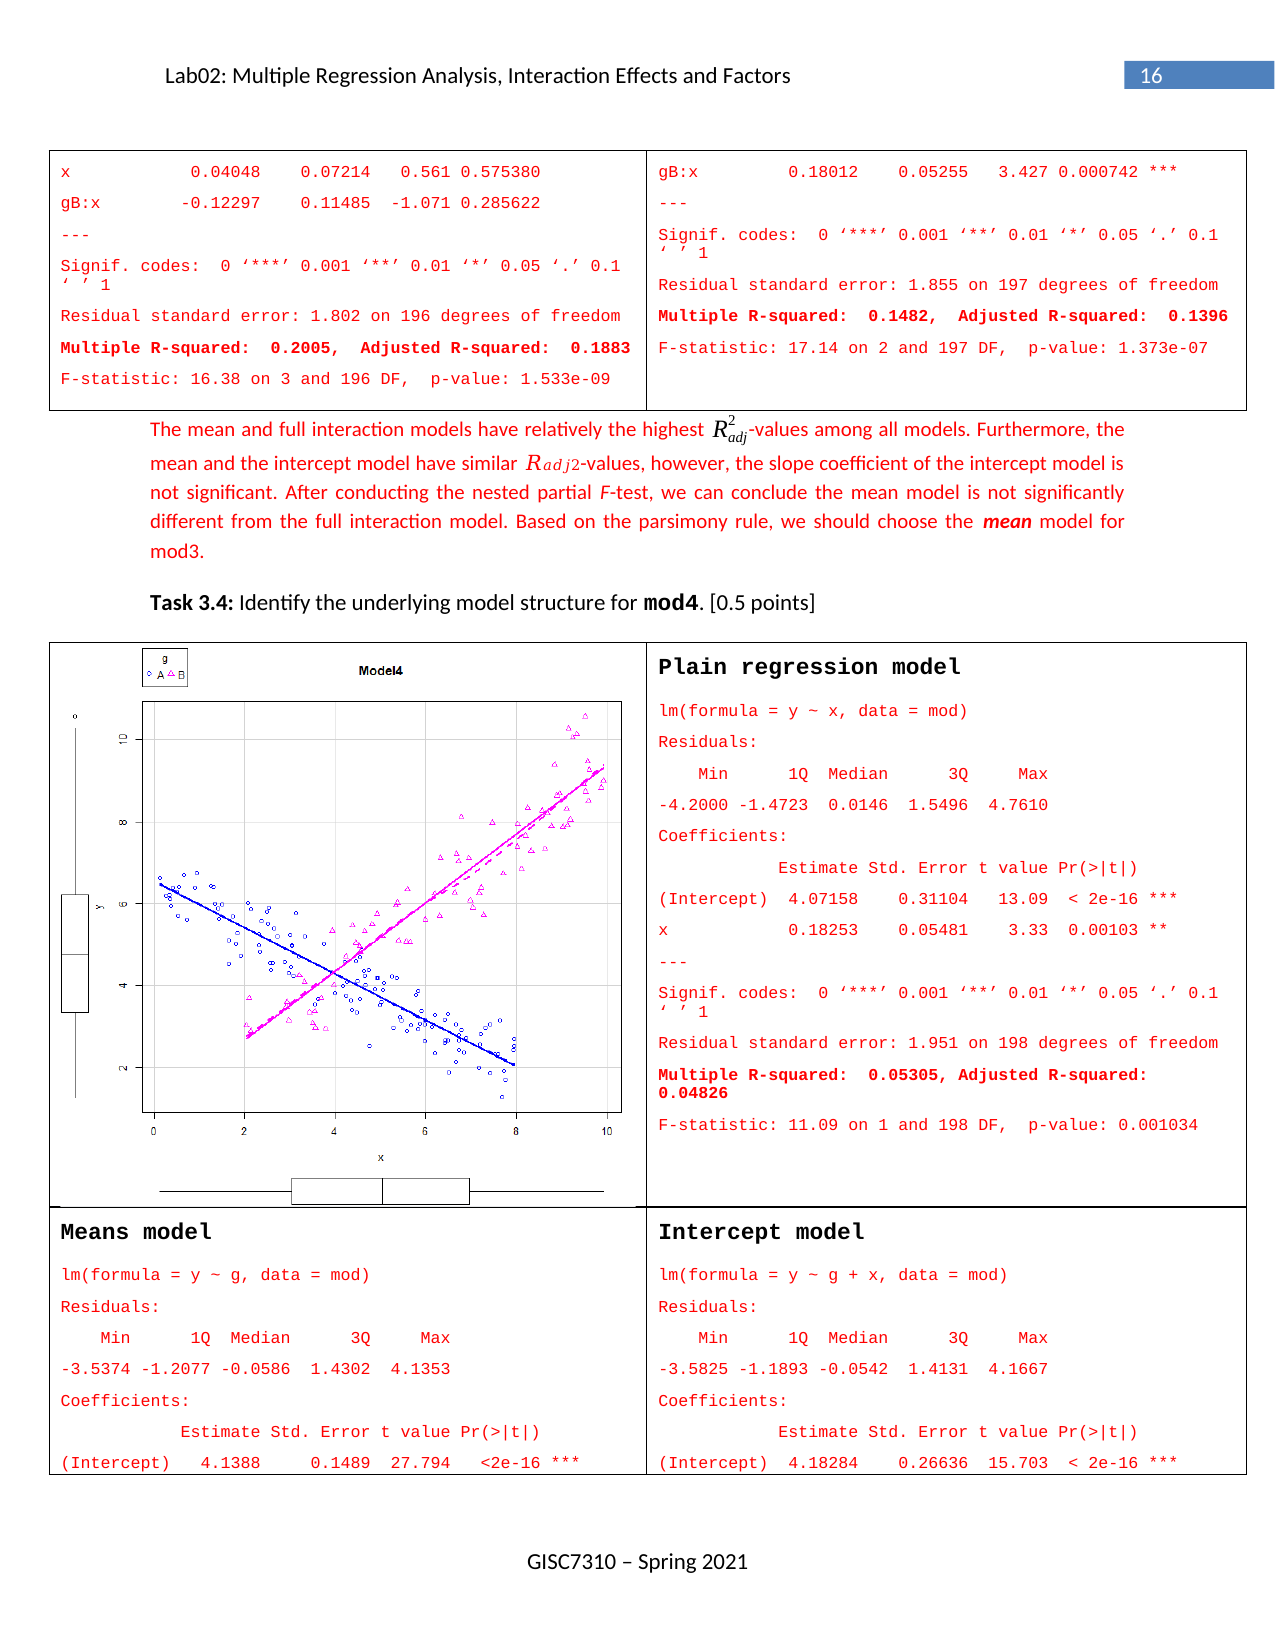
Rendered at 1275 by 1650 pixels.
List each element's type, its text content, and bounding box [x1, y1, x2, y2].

text Task 3.4: Identify the underlying model structure for mod4. [0.5 points] [150, 588, 1125, 617]
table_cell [50, 151, 646, 410]
table_header Plain regression model lm(formula = y ~ x, data = mod) Residuals: Min 1Q Median 3Q Max -4.2000 -1.4723 0.0146 1.5496 4.7610 Coefficients: Estimate Std. Error t value Pr(>|t|) (Intercept) 4.07158 0.31104 13.09 < 2e-16 *** x 0.18253 0.05481 3.33 0.00103 ** --- Signif. codes: 0 ‘***’ 0.001 ‘**’ 0.01 ‘*’ 0.05 ‘.’ 0.1 ‘ ’ 1 Residual standard error: 1.951 on 198 degrees of freedom Multiple R-squared: 0.05305, Adjusted R-squared: 0.04826 F-statistic: 11.09 on 1 and 198 DF, p-value: 0.001034 [647, 643, 1246, 1206]
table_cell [647, 1208, 1246, 1474]
table_header [50, 643, 60, 1206]
text The mean and full interaction models have relatively the highest -values among all models. Furthermore, the mean and the intercept model have similar 𝑅𝑎𝑑𝑗2-values, however, the slope coefficient of the intercept model is not significant. After conducting the nested partial F-test, we can conclude the mean model is not significantly different from the full interaction model. Based on the parsimony rule, we should choose the mean model for mod3. [150, 411, 1125, 563]
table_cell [50, 1208, 646, 1474]
table_header [636, 643, 646, 1206]
picture [60, 643, 636, 1207]
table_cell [647, 151, 1246, 410]
